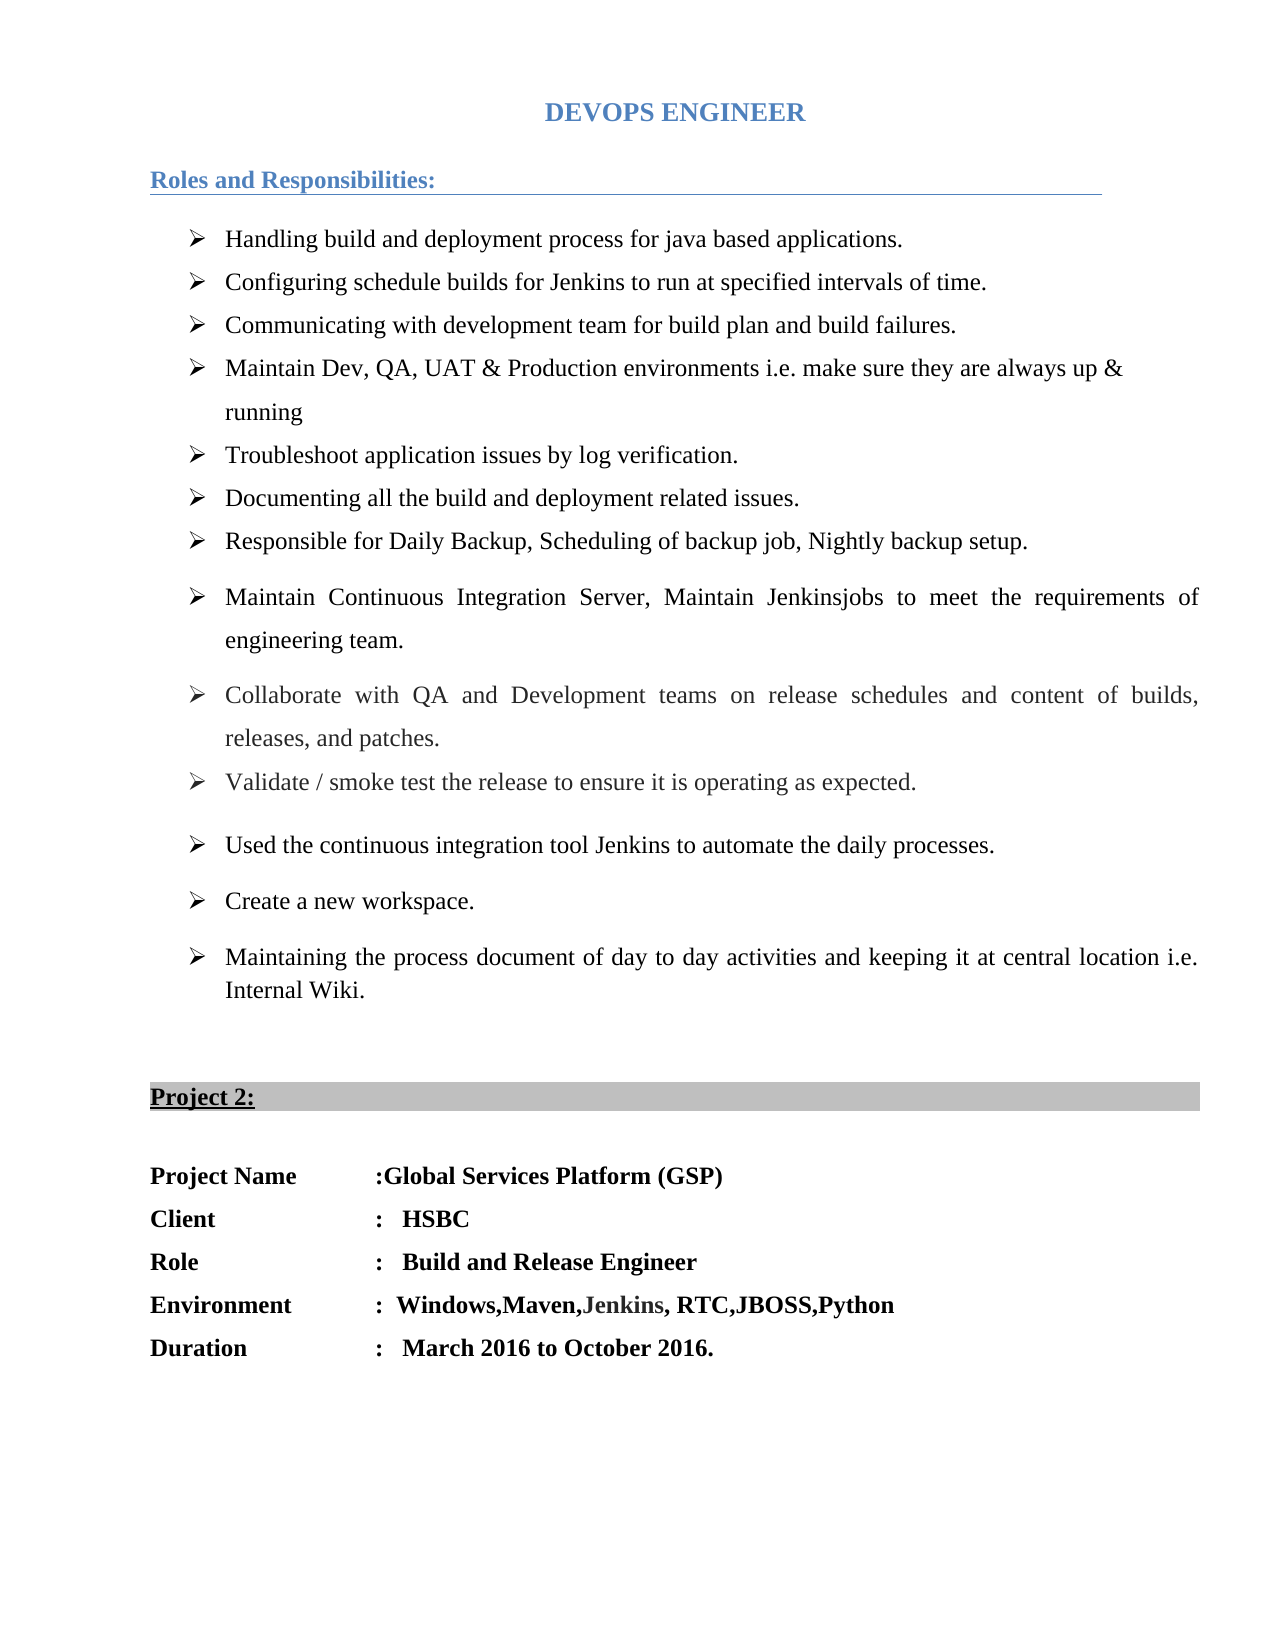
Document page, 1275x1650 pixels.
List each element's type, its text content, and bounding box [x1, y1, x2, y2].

text Role : Build and Release Engineer [150, 1247, 1200, 1276]
list Maintain Continuous Integration Server, Maintain Jenkinsjobs to meet the requirements of engineering team. [187, 582, 1200, 653]
text Environment : Windows,Maven,Jenkins, RTC,JBOSS,Python [150, 1290, 1200, 1319]
list Handling build and deployment process for java based applications. [187, 224, 1200, 253]
list Validate / smoke test the release to ensure it is operating as expected. [187, 767, 1200, 795]
list Maintain Dev, QA, UAT & Production environments i.e. make sure they are always up & running [187, 353, 1200, 425]
list Collaborate with QA and Development teams on release schedules and content of builds, releases, and patches. [187, 680, 1200, 752]
text Client : HSBC [150, 1204, 1200, 1233]
list Responsible for Daily Backup, Scheduling of backup job, Nightly backup setup. [187, 526, 1200, 555]
text Duration : March 2016 to October 2016. [150, 1333, 1200, 1362]
list Used the continuous integration tool Jenkins to automate the daily processes. [187, 831, 1200, 859]
list Documenting all the build and deployment related issues. [187, 483, 1200, 512]
list Configuring schedule builds for Jenkins to run at specified intervals of time. [187, 267, 1200, 296]
text Project 2: [150, 1082, 1200, 1111]
list Create a new workspace. [187, 886, 1200, 915]
text Roles and Responsibilities: [150, 165, 1102, 194]
list Troubleshoot application issues by log verification. [187, 440, 1200, 468]
list Maintaining the process document of day to day activities and keeping it at central location i.e. Internal Wiki. [187, 942, 1200, 1003]
list Communicating with development team for build plan and build failures. [187, 310, 1200, 339]
text Project Name :Global Services Platform (GSP) [150, 1161, 1200, 1189]
